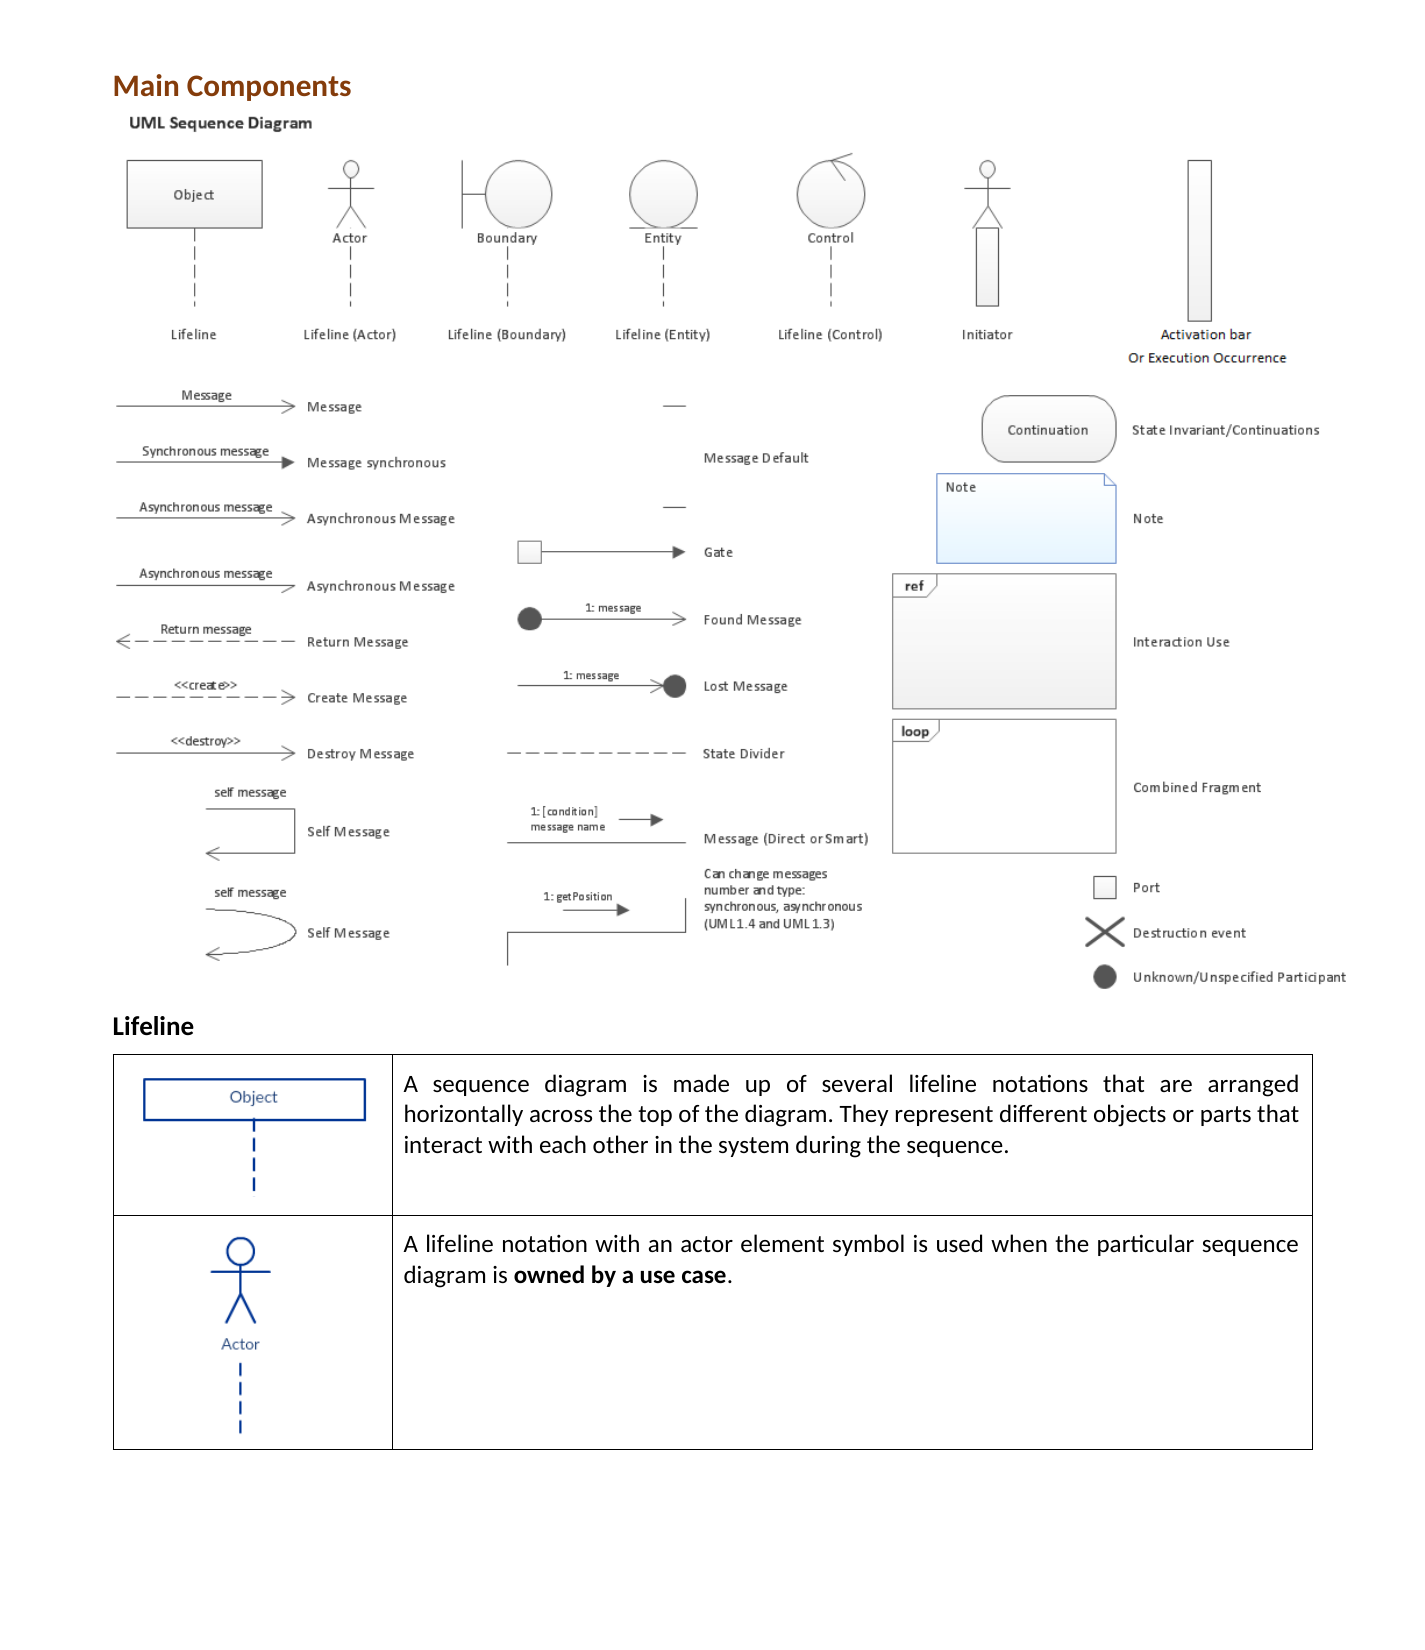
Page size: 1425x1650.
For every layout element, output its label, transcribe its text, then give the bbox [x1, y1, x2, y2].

subtitle Main Components [112, 66, 1312, 104]
picture [112, 108, 1352, 997]
picture [124, 1067, 381, 1197]
table_cell [114, 1216, 392, 1449]
table_cell A lifeline notation with an actor element symbol is used when the particular sequence diagram is owned by a use case. [393, 1216, 1312, 1449]
text Lifeline [112, 997, 1312, 1042]
picture [189, 1228, 316, 1437]
table_header A sequence diagram is made up of several lifeline notations that are arranged horizontally across the top of the diagram. They represent different objects or parts that interact with each other in the system during the sequence. [393, 1055, 1312, 1215]
table_header [114, 1055, 392, 1215]
